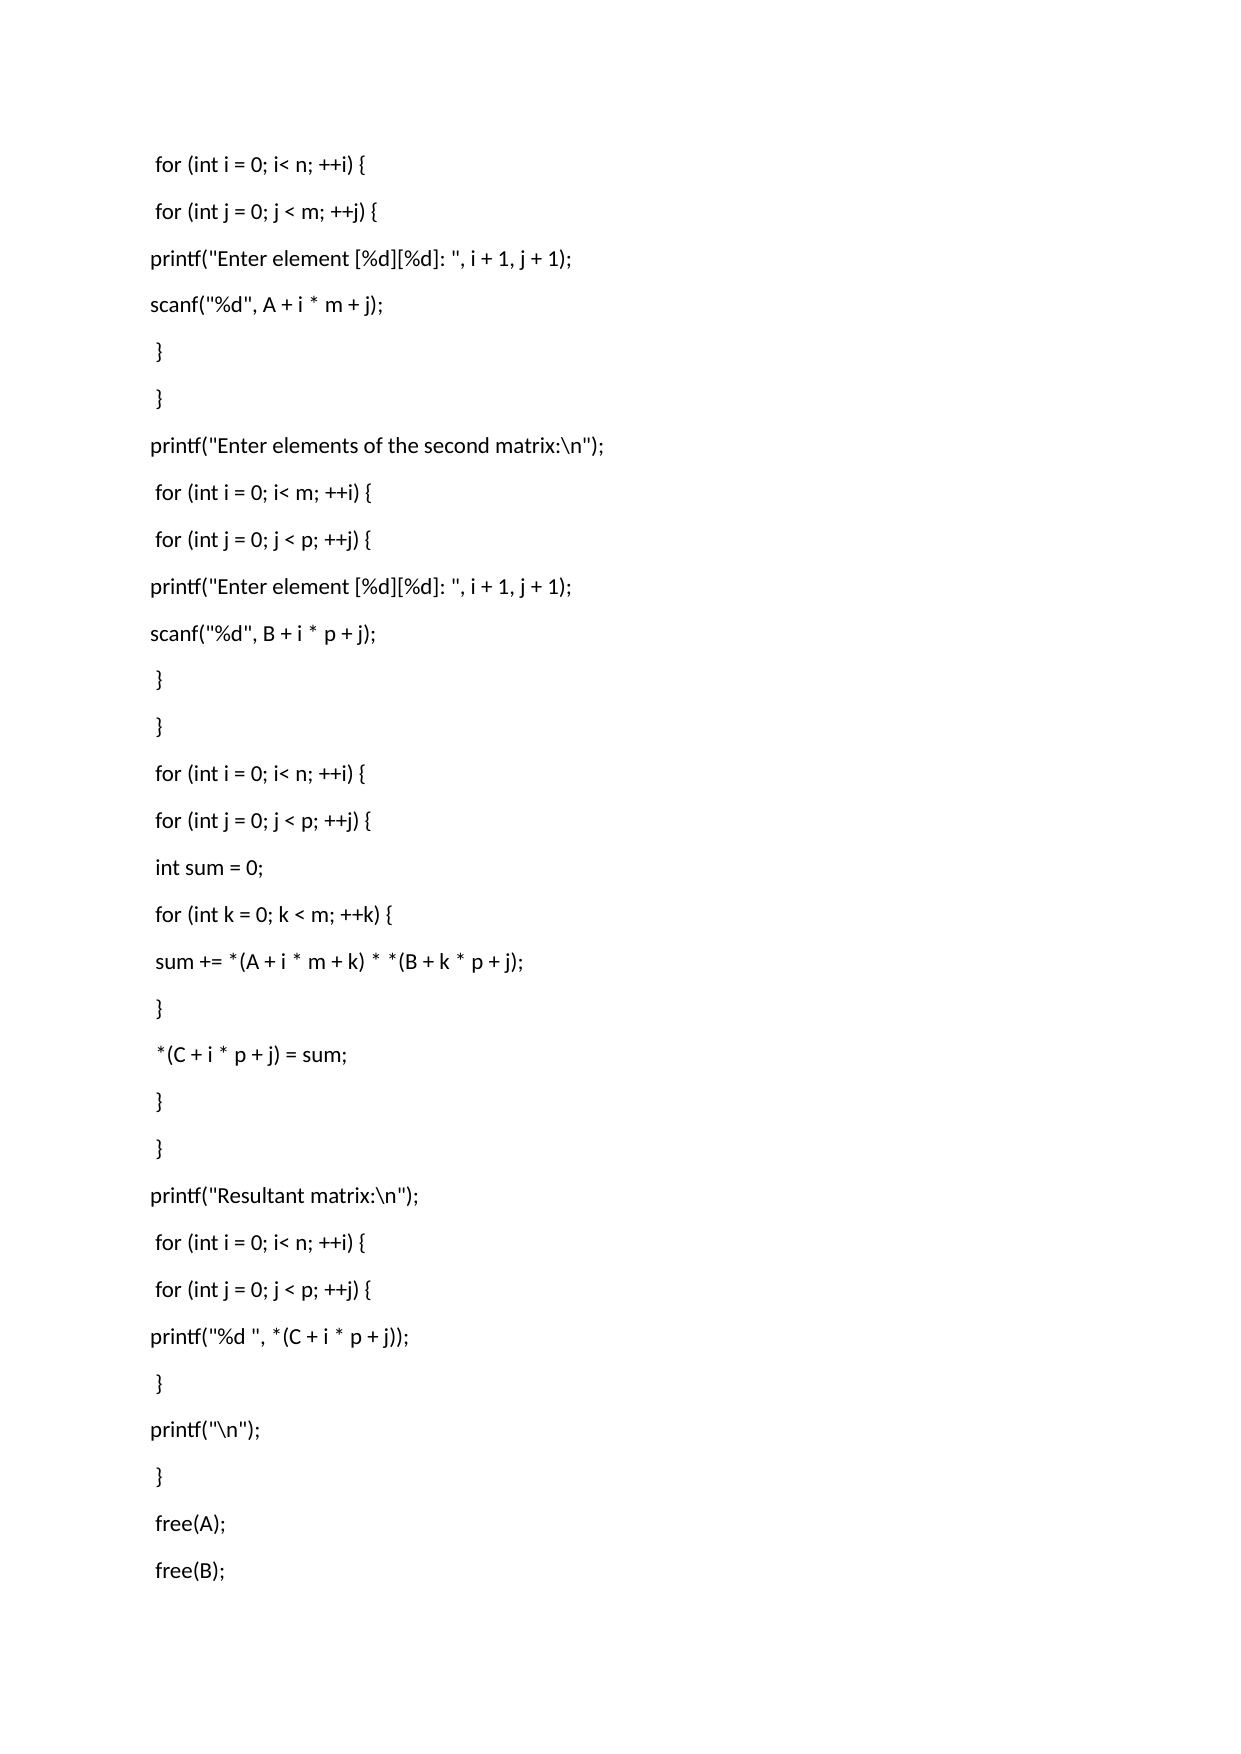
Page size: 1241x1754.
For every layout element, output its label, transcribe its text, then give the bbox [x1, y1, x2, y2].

text } [150, 1087, 1090, 1116]
text for (int i = 0; i< m; ++i) { [150, 478, 1090, 506]
text printf("Enter element [%d][%d]: ", i + 1, j + 1); [150, 244, 1090, 272]
text free(A); [150, 1509, 1090, 1537]
text } [150, 666, 1090, 694]
text } [150, 384, 1090, 412]
text } [150, 1369, 1090, 1397]
text scanf("%d", B + i * p + j); [150, 619, 1090, 647]
text for (int i = 0; i< n; ++i) { [150, 150, 1090, 178]
text } [150, 712, 1090, 741]
text int sum = 0; [150, 853, 1090, 881]
text } [150, 1134, 1090, 1162]
text printf("%d ", *(C + i * p + j)); [150, 1322, 1090, 1350]
text for (int j = 0; j < p; ++j) { [150, 1275, 1090, 1303]
text for (int j = 0; j < p; ++j) { [150, 806, 1090, 834]
text for (int k = 0; k < m; ++k) { [150, 900, 1090, 928]
text *(C + i * p + j) = sum; [150, 1041, 1090, 1069]
text } [150, 1462, 1090, 1491]
text for (int j = 0; j < m; ++j) { [150, 197, 1090, 225]
text for (int i = 0; i< n; ++i) { [150, 759, 1090, 787]
text free(B); [150, 1556, 1090, 1584]
text } [150, 994, 1090, 1022]
text printf("\n"); [150, 1416, 1090, 1444]
text scanf("%d", A + i * m + j); [150, 291, 1090, 319]
text for (int j = 0; j < p; ++j) { [150, 525, 1090, 553]
text sum += *(A + i * m + k) * *(B + k * p + j); [150, 947, 1090, 975]
text printf("Enter element [%d][%d]: ", i + 1, j + 1); [150, 572, 1090, 600]
text for (int i = 0; i< n; ++i) { [150, 1228, 1090, 1256]
text } [150, 337, 1090, 366]
text printf("Enter elements of the second matrix:\n"); [150, 431, 1090, 459]
text printf("Resultant matrix:\n"); [150, 1181, 1090, 1209]
